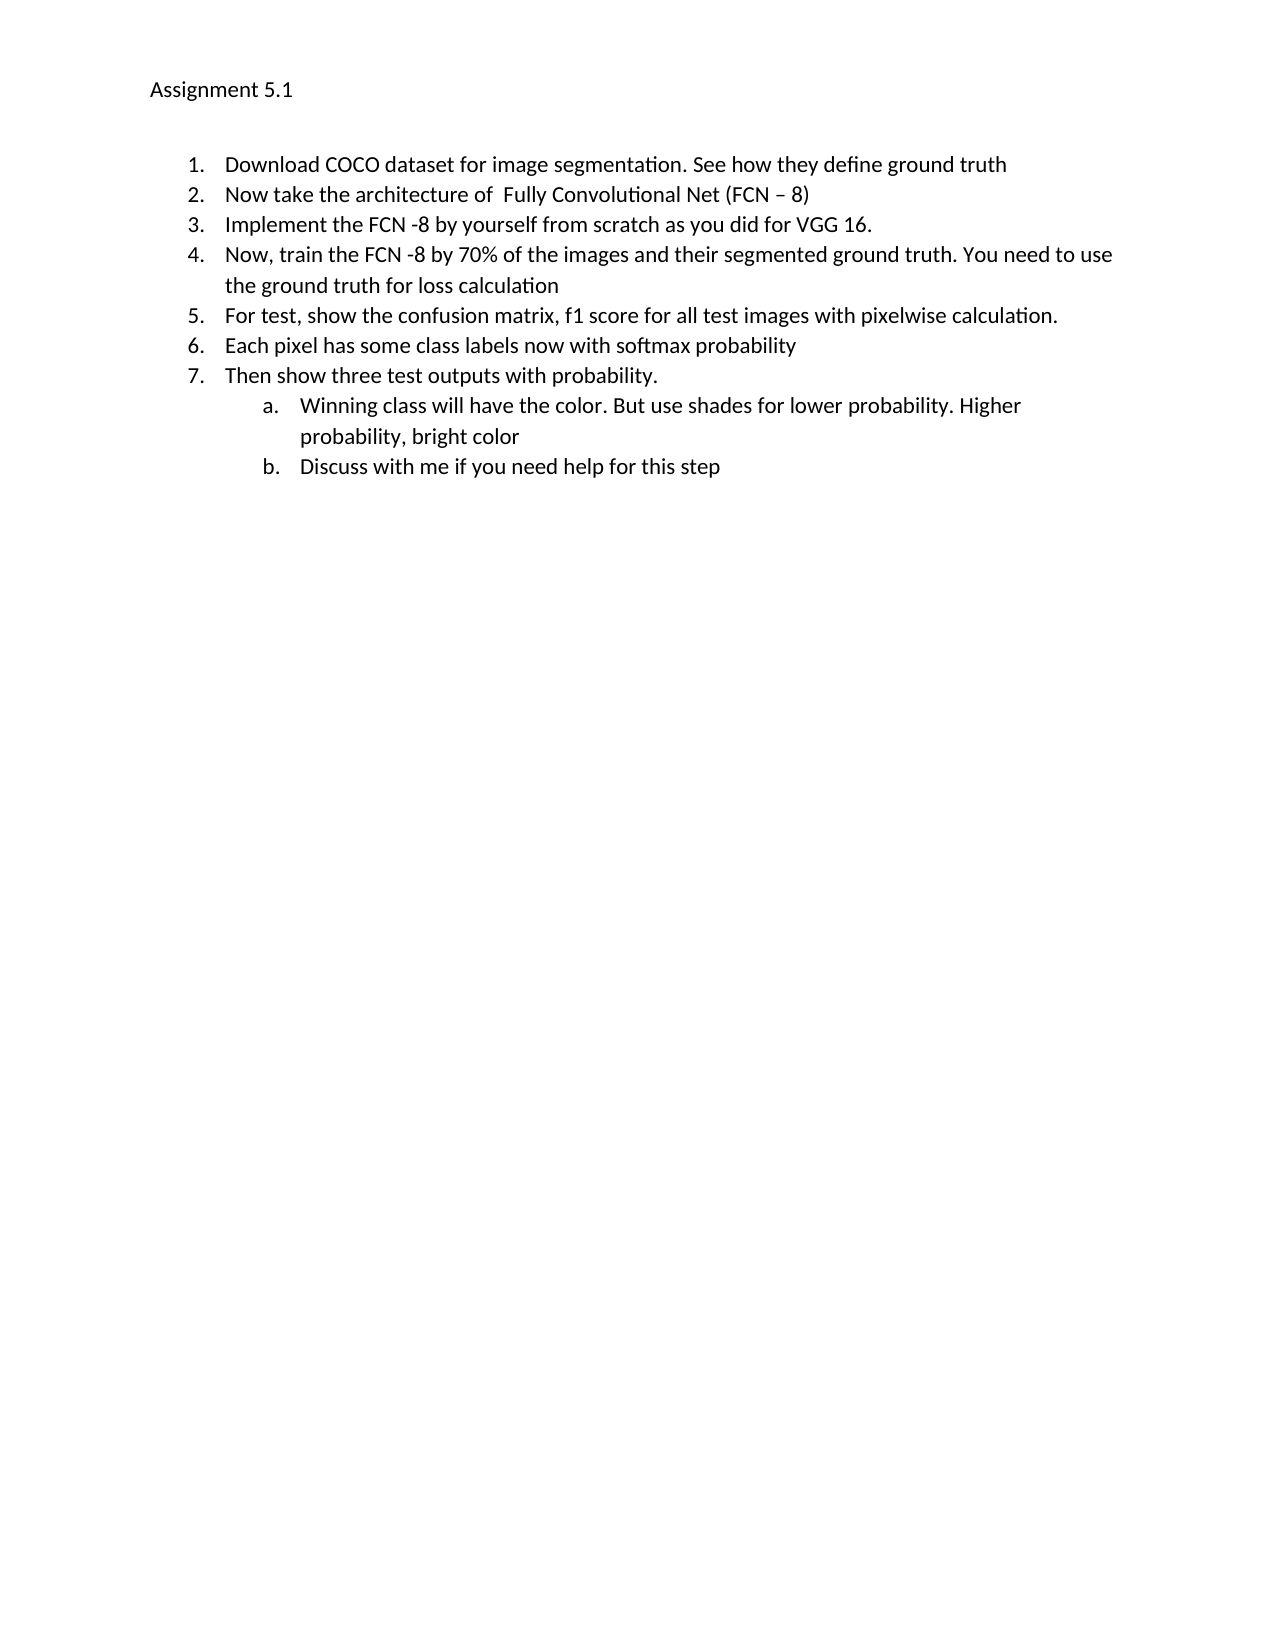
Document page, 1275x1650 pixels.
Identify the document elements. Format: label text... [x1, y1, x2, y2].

list Each pixel has some class labels now with softmax probability [187, 331, 1125, 359]
list Implement the FCN -8 by yourself from scratch as you did for VGG 16. [187, 210, 1125, 238]
list Download COCO dataset for image segmentation. See how they define ground truth [187, 150, 1125, 178]
list Discuss with me if you need help for this step [262, 452, 1125, 480]
list Now, train the FCN -8 by 70% of the images and their segmented ground truth. You need to use the ground truth for loss calculation [187, 241, 1125, 299]
list Winning class will have the color. But use shades for lower probability. Higher probability, bright color [262, 392, 1125, 450]
list Now take the architecture of Fully Convolutional Net (FCN – 8) [187, 180, 1125, 208]
list For test, show the confusion matrix, f1 score for all test images with pixelwise calculation. [187, 301, 1125, 329]
list Then show three test outputs with probability. [187, 361, 1125, 389]
